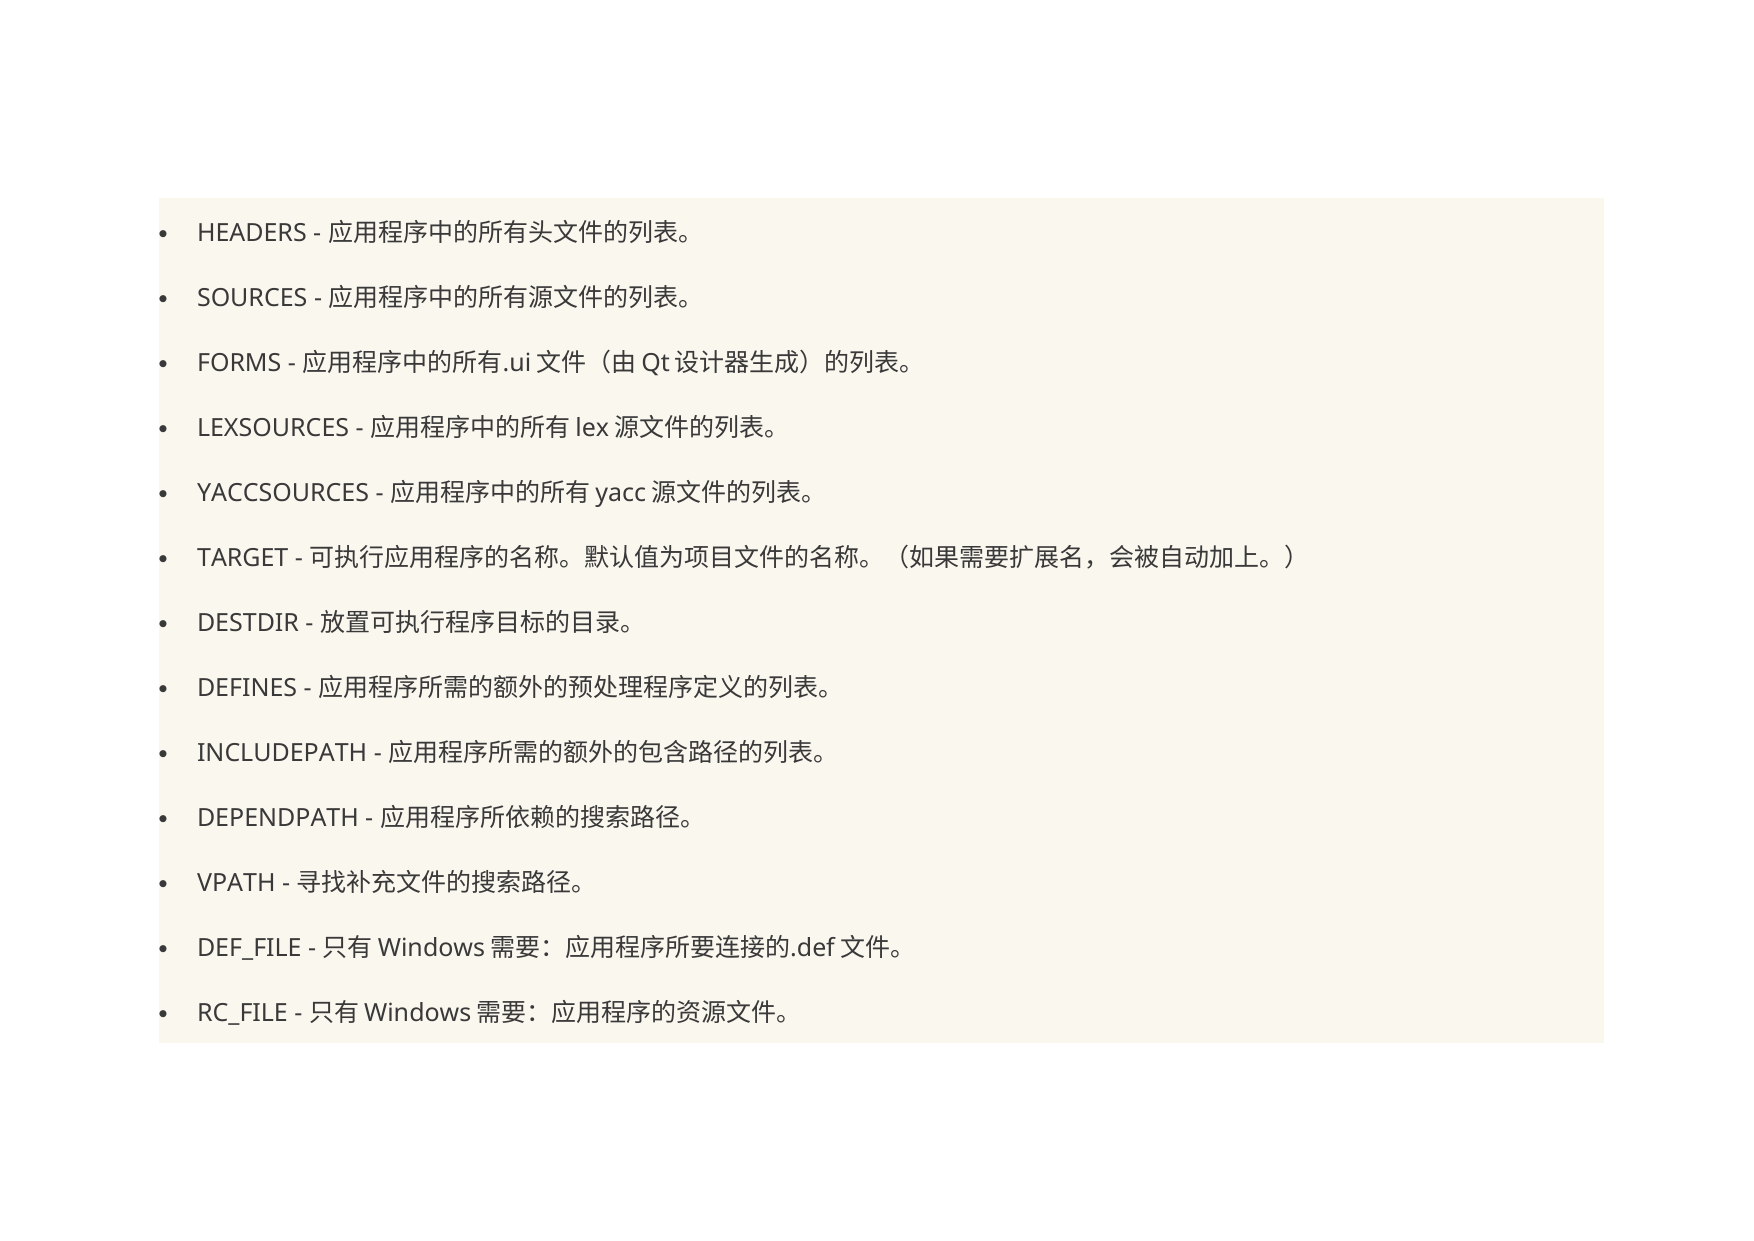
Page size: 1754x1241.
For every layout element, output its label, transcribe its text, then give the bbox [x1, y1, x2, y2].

list TARGET - 可执行应用程序的名称。默认值为项目文件的名称。（如果需要扩展名，会被自动加上。） [159, 523, 1604, 588]
list DEPENDPATH - 应用程序所依赖的搜索路径。 [159, 783, 1604, 848]
list RC_FILE - 只有Windows需要：应用程序的资源文件。 [159, 978, 1604, 1043]
list DEF_FILE - 只有Windows需要：应用程序所要连接的.def文件。 [159, 913, 1604, 978]
list INCLUDEPATH - 应用程序所需的额外的包含路径的列表。 [159, 718, 1604, 783]
list FORMS - 应用程序中的所有.ui文件（由Qt设计器生成）的列表。 [159, 328, 1604, 393]
list DESTDIR - 放置可执行程序目标的目录。 [159, 588, 1604, 653]
list VPATH - 寻找补充文件的搜索路径。 [159, 848, 1604, 913]
list SOURCES - 应用程序中的所有源文件的列表。 [159, 263, 1604, 328]
list HEADERS - 应用程序中的所有头文件的列表。 [159, 198, 1604, 263]
list YACCSOURCES - 应用程序中的所有yacc源文件的列表。 [159, 458, 1604, 523]
list LEXSOURCES - 应用程序中的所有lex源文件的列表。 [159, 393, 1604, 458]
list DEFINES - 应用程序所需的额外的预处理程序定义的列表。 [159, 653, 1604, 718]
